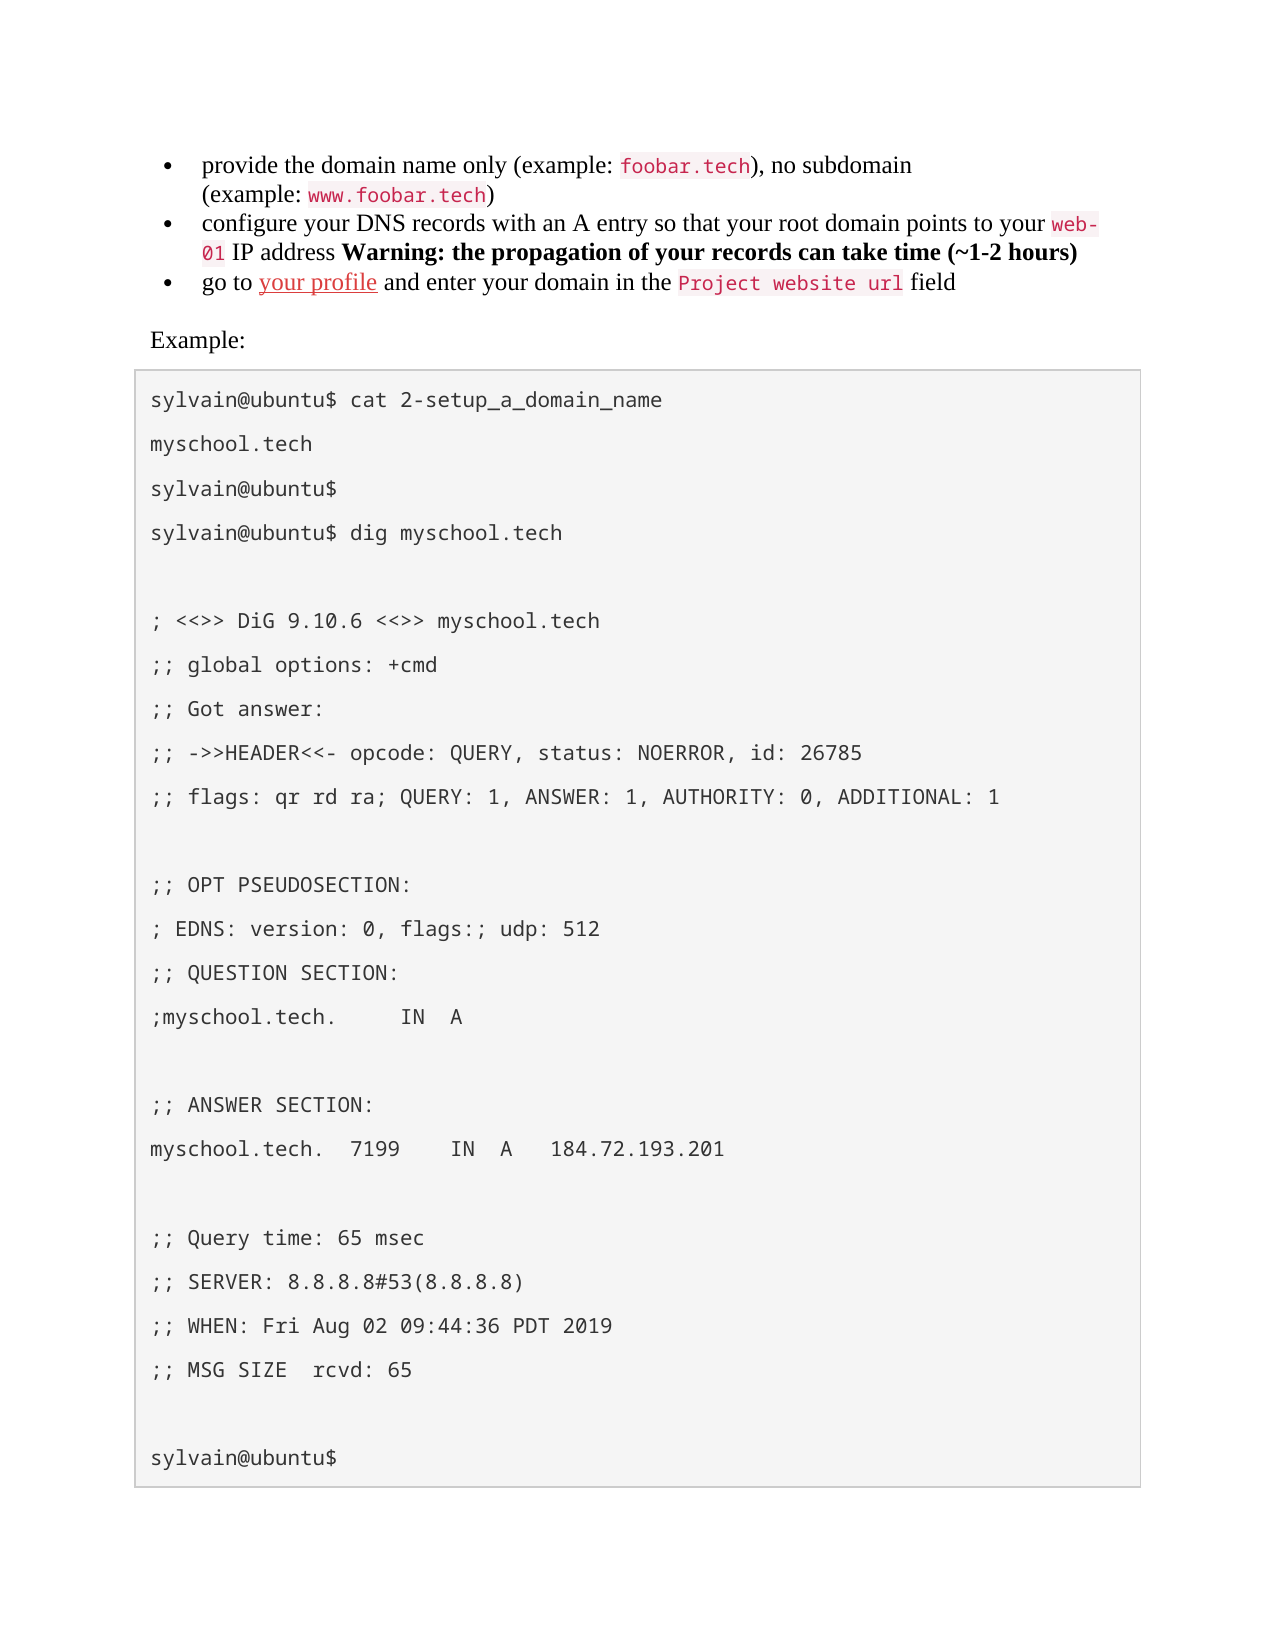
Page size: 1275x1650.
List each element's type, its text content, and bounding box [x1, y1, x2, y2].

text ;; ANSWER SECTION: [136, 1074, 1140, 1118]
text ; EDNS: version: 0, flags:; udp: 512 [136, 898, 1140, 942]
text sylvain@ubuntu$ [136, 1427, 1140, 1486]
text myschool.tech. 7199 IN A 184.72.193.201 [136, 1118, 1140, 1162]
text ;; SERVER: 8.8.8.8#53(8.8.8.8) [136, 1251, 1140, 1295]
text ;; Query time: 65 msec [136, 1207, 1140, 1251]
list provide the domain name only (example: foobar.tech), no subdomain (example: www.foobar.tech) [164, 150, 1125, 208]
text ;; QUESTION SECTION: [136, 942, 1140, 986]
text ;myschool.tech. IN A [136, 986, 1140, 1030]
text myschool.tech [136, 413, 1140, 457]
text ; <<>> DiG 9.10.6 <<>> myschool.tech [136, 590, 1140, 634]
text sylvain@ubuntu$ [136, 457, 1140, 502]
text ;; flags: qr rd ra; QUERY: 1, ANSWER: 1, AUTHORITY: 0, ADDITIONAL: 1 [136, 766, 1140, 810]
list configure your DNS records with an A entry so that your root domain points to your web-01 IP address Warning: the propagation of your records can take time (~1-2 hours) [164, 208, 1125, 267]
text ;; MSG SIZE rcvd: 65 [136, 1339, 1140, 1383]
text ;; Got answer: [136, 678, 1140, 722]
list go to your profile and enter your domain in the Project website url field [164, 267, 1125, 296]
text sylvain@ubuntu$ cat 2-setup_a_domain_name [136, 371, 1140, 413]
text sylvain@ubuntu$ dig myschool.tech [136, 502, 1140, 546]
text ;; WHEN: Fri Aug 02 09:44:36 PDT 2019 [136, 1295, 1140, 1339]
text ;; ->>HEADER<<- opcode: QUERY, status: NOERROR, id: 26785 [136, 722, 1140, 766]
text ;; global options: +cmd [136, 634, 1140, 678]
text Example: [150, 325, 1125, 354]
text ;; OPT PSEUDOSECTION: [136, 854, 1140, 898]
